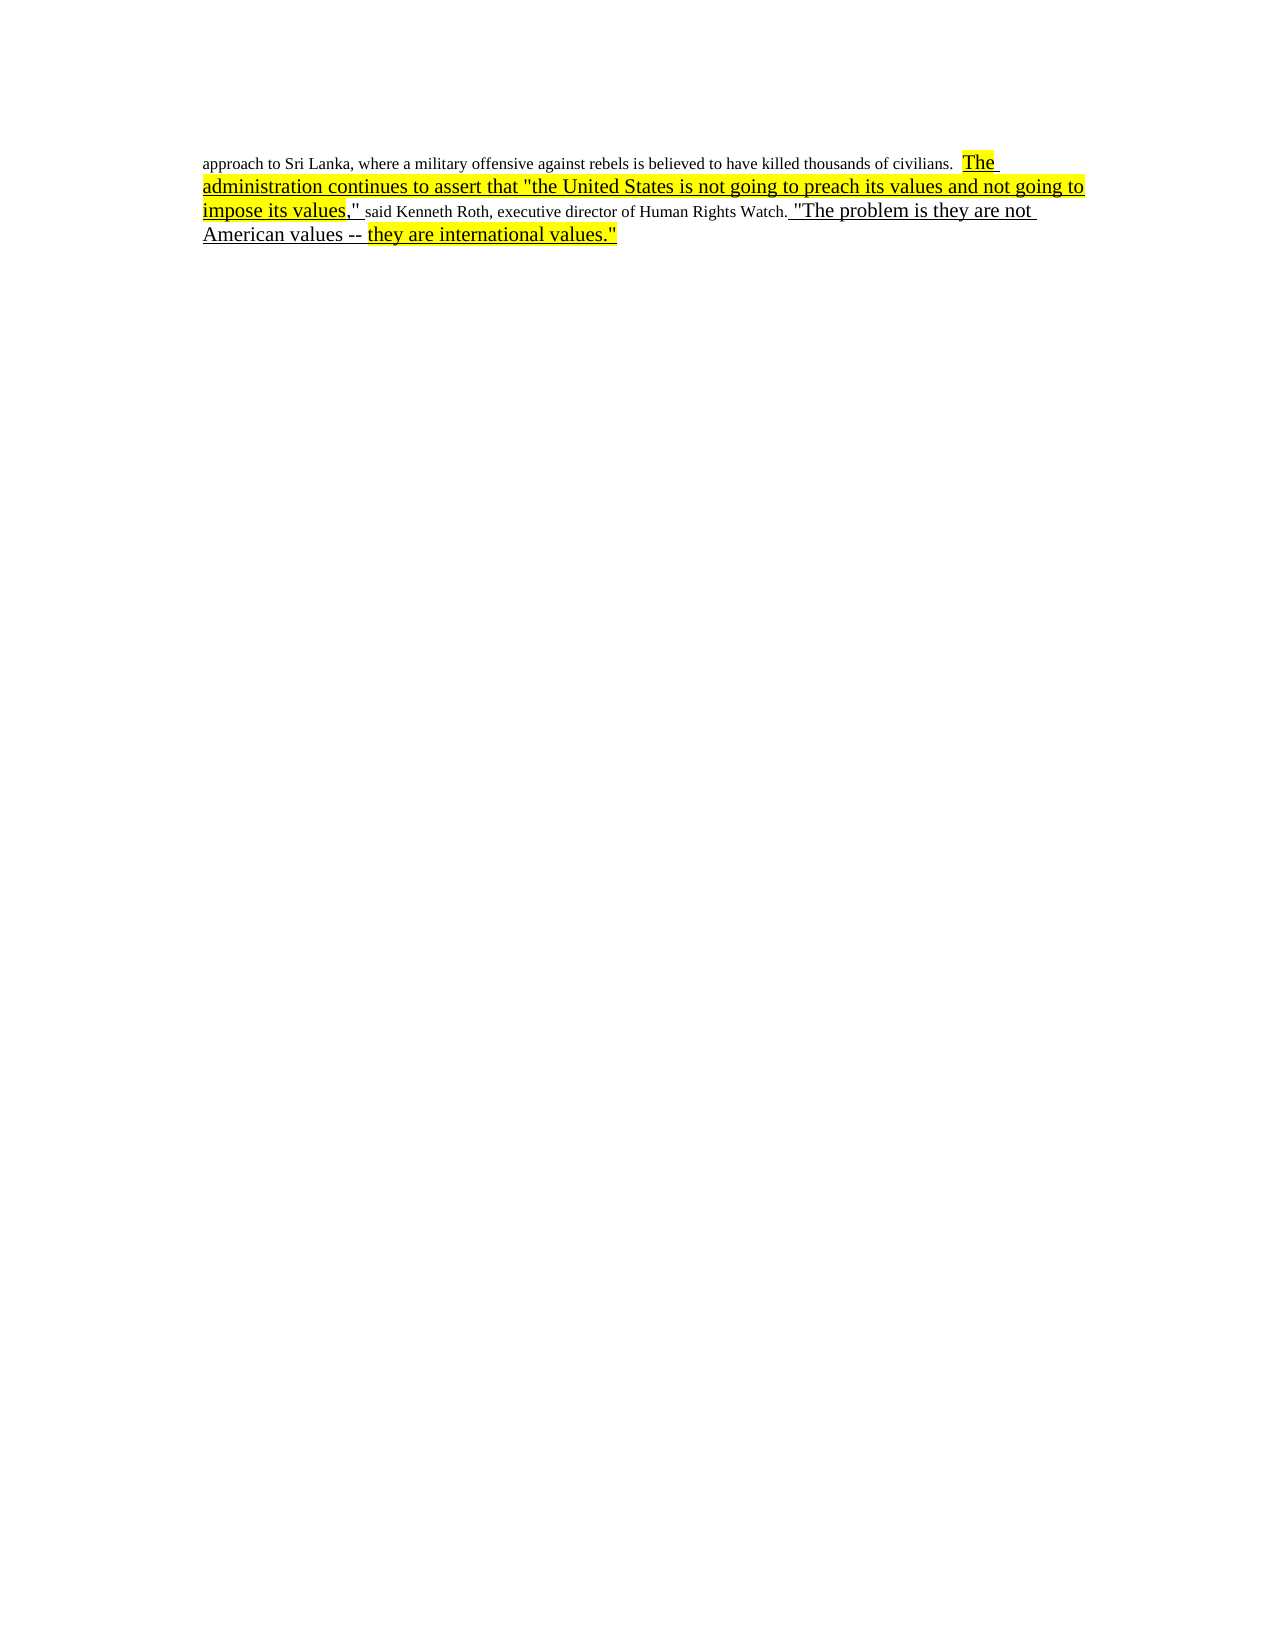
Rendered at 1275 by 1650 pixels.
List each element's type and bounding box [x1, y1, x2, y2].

text [202, 150, 1087, 246]
